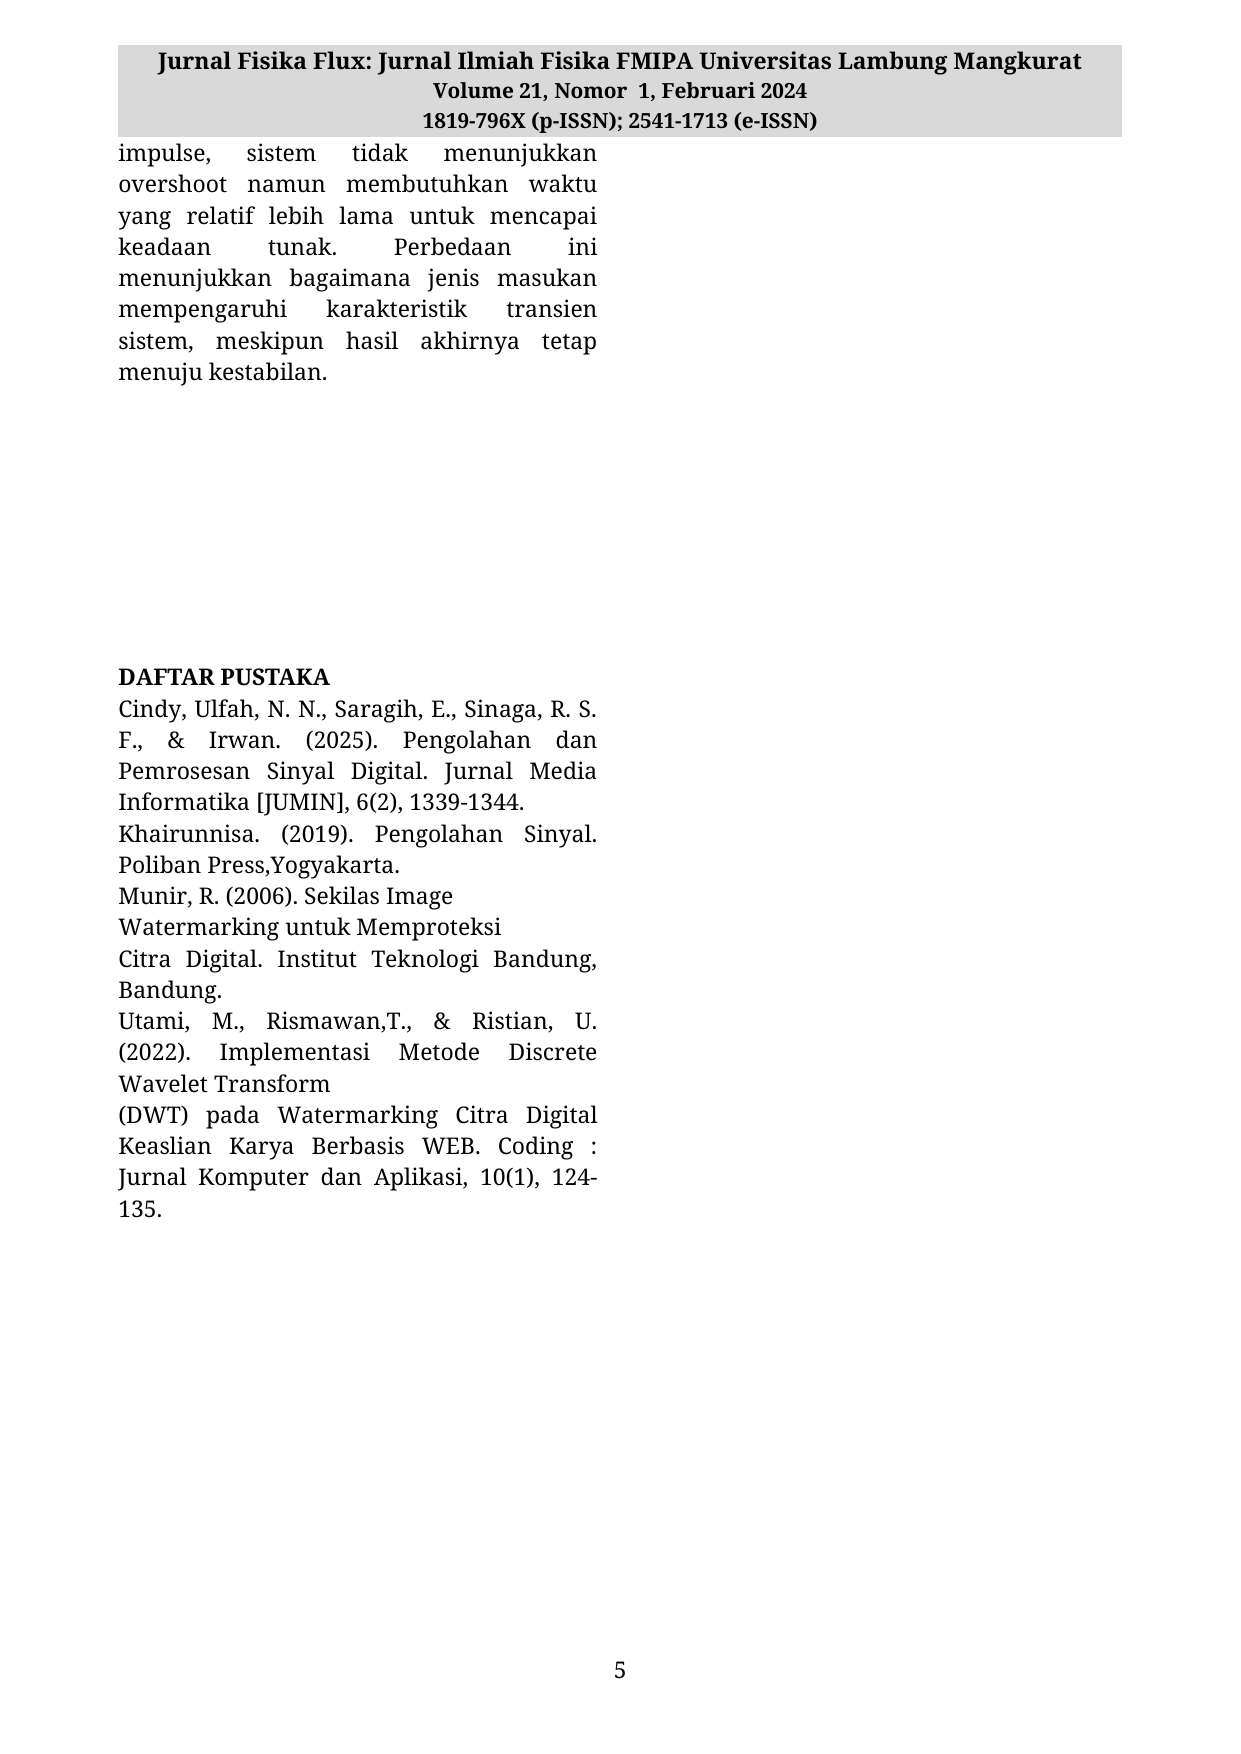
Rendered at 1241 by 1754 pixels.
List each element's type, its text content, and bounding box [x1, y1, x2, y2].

text Watermarking untuk Memproteksi [118, 911, 598, 942]
text Utami, M., Rismawan,T., & Ristian, U. (2022). Implementasi Metode Discrete Wavelet Transform [118, 1005, 598, 1099]
text Cindy, Ulfah, N. N., Saragih, E., Sinaga, R. S. F., & Irwan. (2025). Pengolahan dan Pemrosesan Sinyal Digital. Jurnal Media Informatika [JUMIN], 6(2), 1339-1344. [118, 692, 598, 817]
text DAFTAR PUSTAKA [118, 661, 598, 692]
text (DWT) pada Watermarking Citra Digital Keaslian Karya Berbasis WEB. Coding : Jurnal Komputer dan Aplikasi, 10(1), 124-135. [118, 1099, 598, 1224]
text Citra Digital. Institut Teknologi Bandung, Bandung. [118, 942, 598, 1005]
text Khairunnisa. (2019). Pengolahan Sinyal. Poliban Press,Yogyakarta. [118, 817, 598, 880]
text Munir, R. (2006). Sekilas Image [118, 880, 598, 911]
